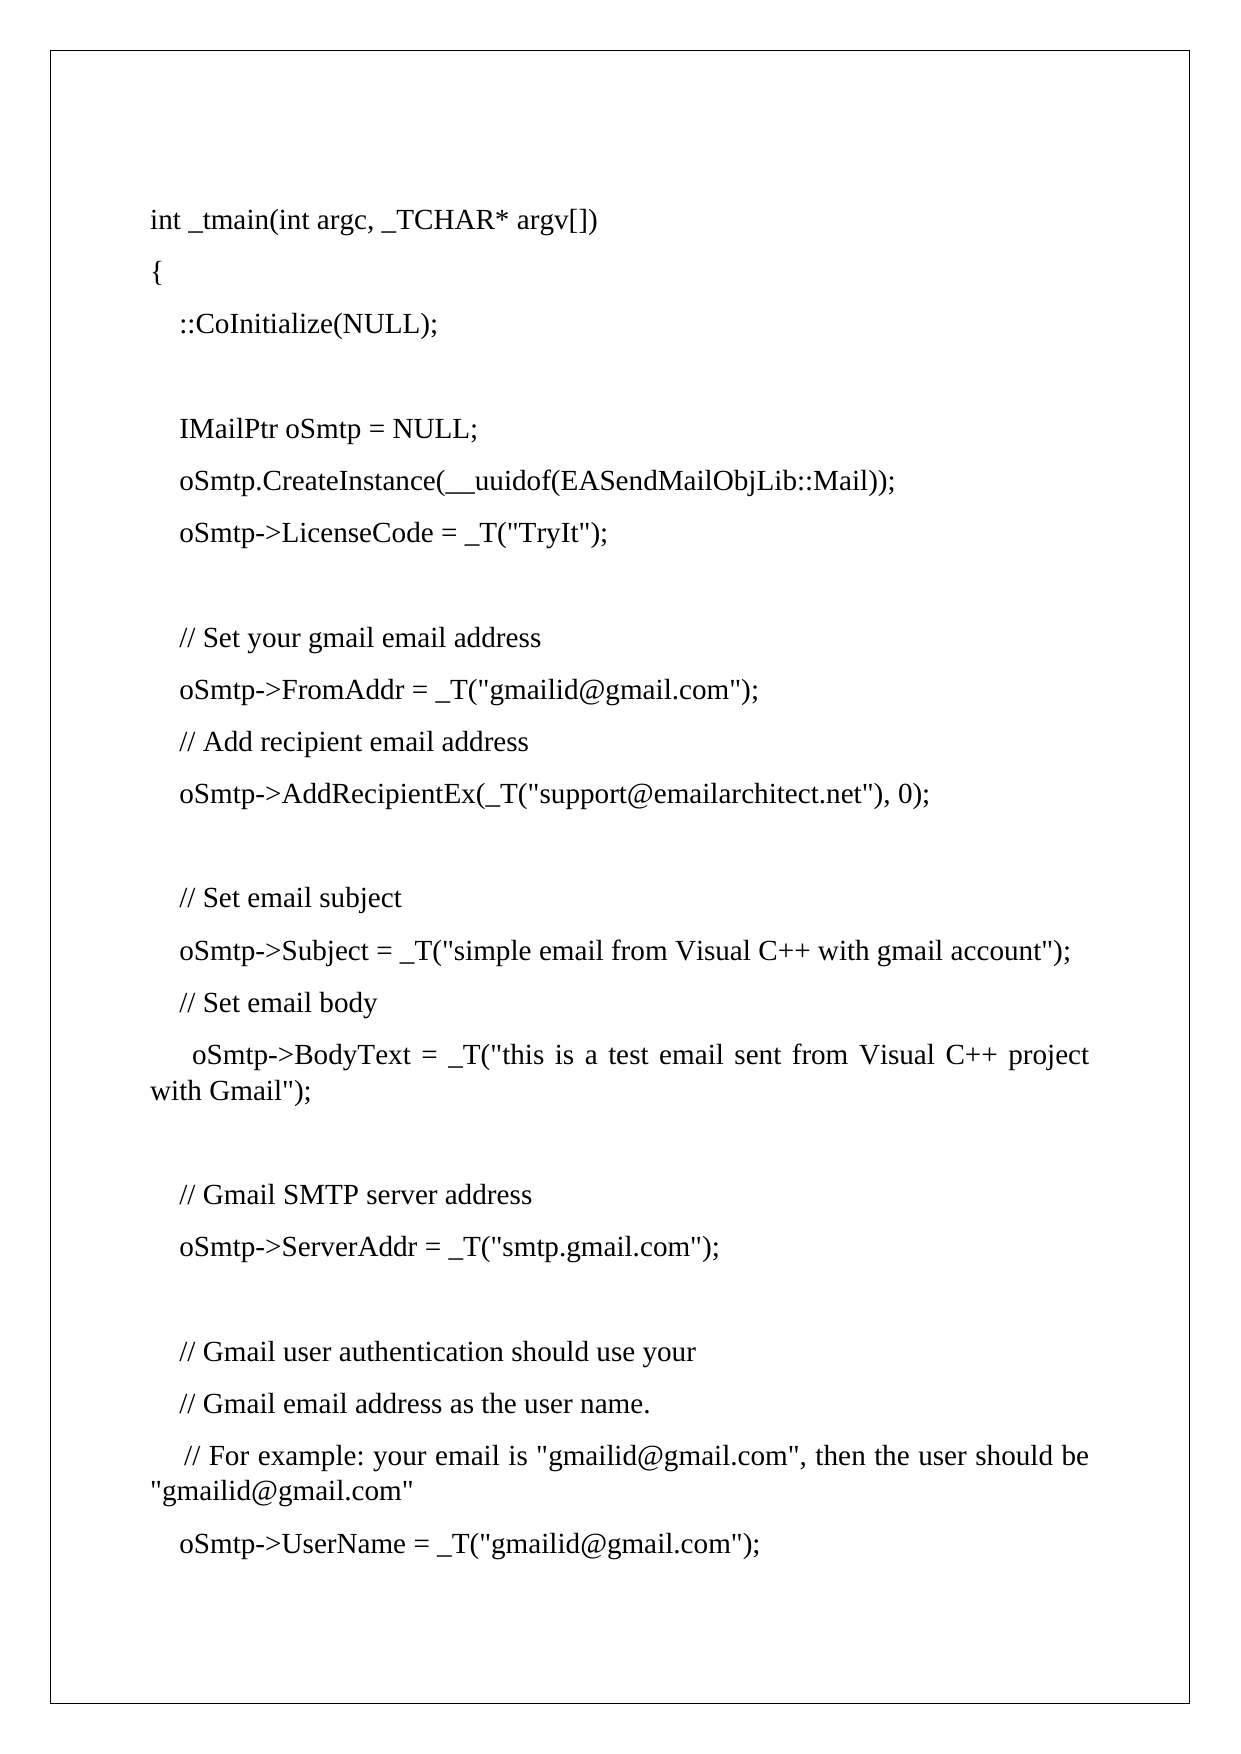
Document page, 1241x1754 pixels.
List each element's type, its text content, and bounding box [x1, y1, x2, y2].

text // Gmail user authentication should use your [150, 1334, 1090, 1367]
text // Gmail email address as the user name. [150, 1386, 1090, 1419]
text oSmtp->AddRecipientEx(_T("support@emailarchitect.net"), 0); [150, 776, 1090, 810]
text oSmtp->BodyText = _T("this is a test email sent from Visual C++ project with Gmail"); [150, 1037, 1090, 1106]
text oSmtp->FromAddr = _T("gmailid@gmail.com"); [150, 672, 1090, 705]
text // Set your gmail email address [150, 620, 1090, 653]
text oSmtp->ServerAddr = _T("smtp.gmail.com"); [150, 1229, 1090, 1263]
text oSmtp.CreateInstance(__uuidof(EASendMailObjLib::Mail)); [150, 463, 1090, 497]
text // Gmail SMTP server address [150, 1177, 1090, 1211]
text // Set email body [150, 985, 1090, 1018]
text oSmtp->LicenseCode = _T("TryIt"); [150, 515, 1090, 549]
text // For example: your email is "gmailid@gmail.com", then the user should be "gmailid@gmail.com" [150, 1438, 1090, 1507]
text // Add recipient email address [150, 724, 1090, 758]
text IMailPtr oSmtp = NULL; [150, 411, 1090, 444]
text oSmtp->UserName = _T("gmailid@gmail.com"); [150, 1526, 1090, 1559]
text oSmtp->Subject = _T("simple email from Visual C++ with gmail account"); [150, 933, 1090, 966]
text ::CoInitialize(NULL); [150, 307, 1090, 340]
text { [150, 254, 1090, 288]
text // Set email subject [150, 881, 1090, 914]
text int _tmain(int argc, _TCHAR* argv[]) [150, 202, 1090, 236]
